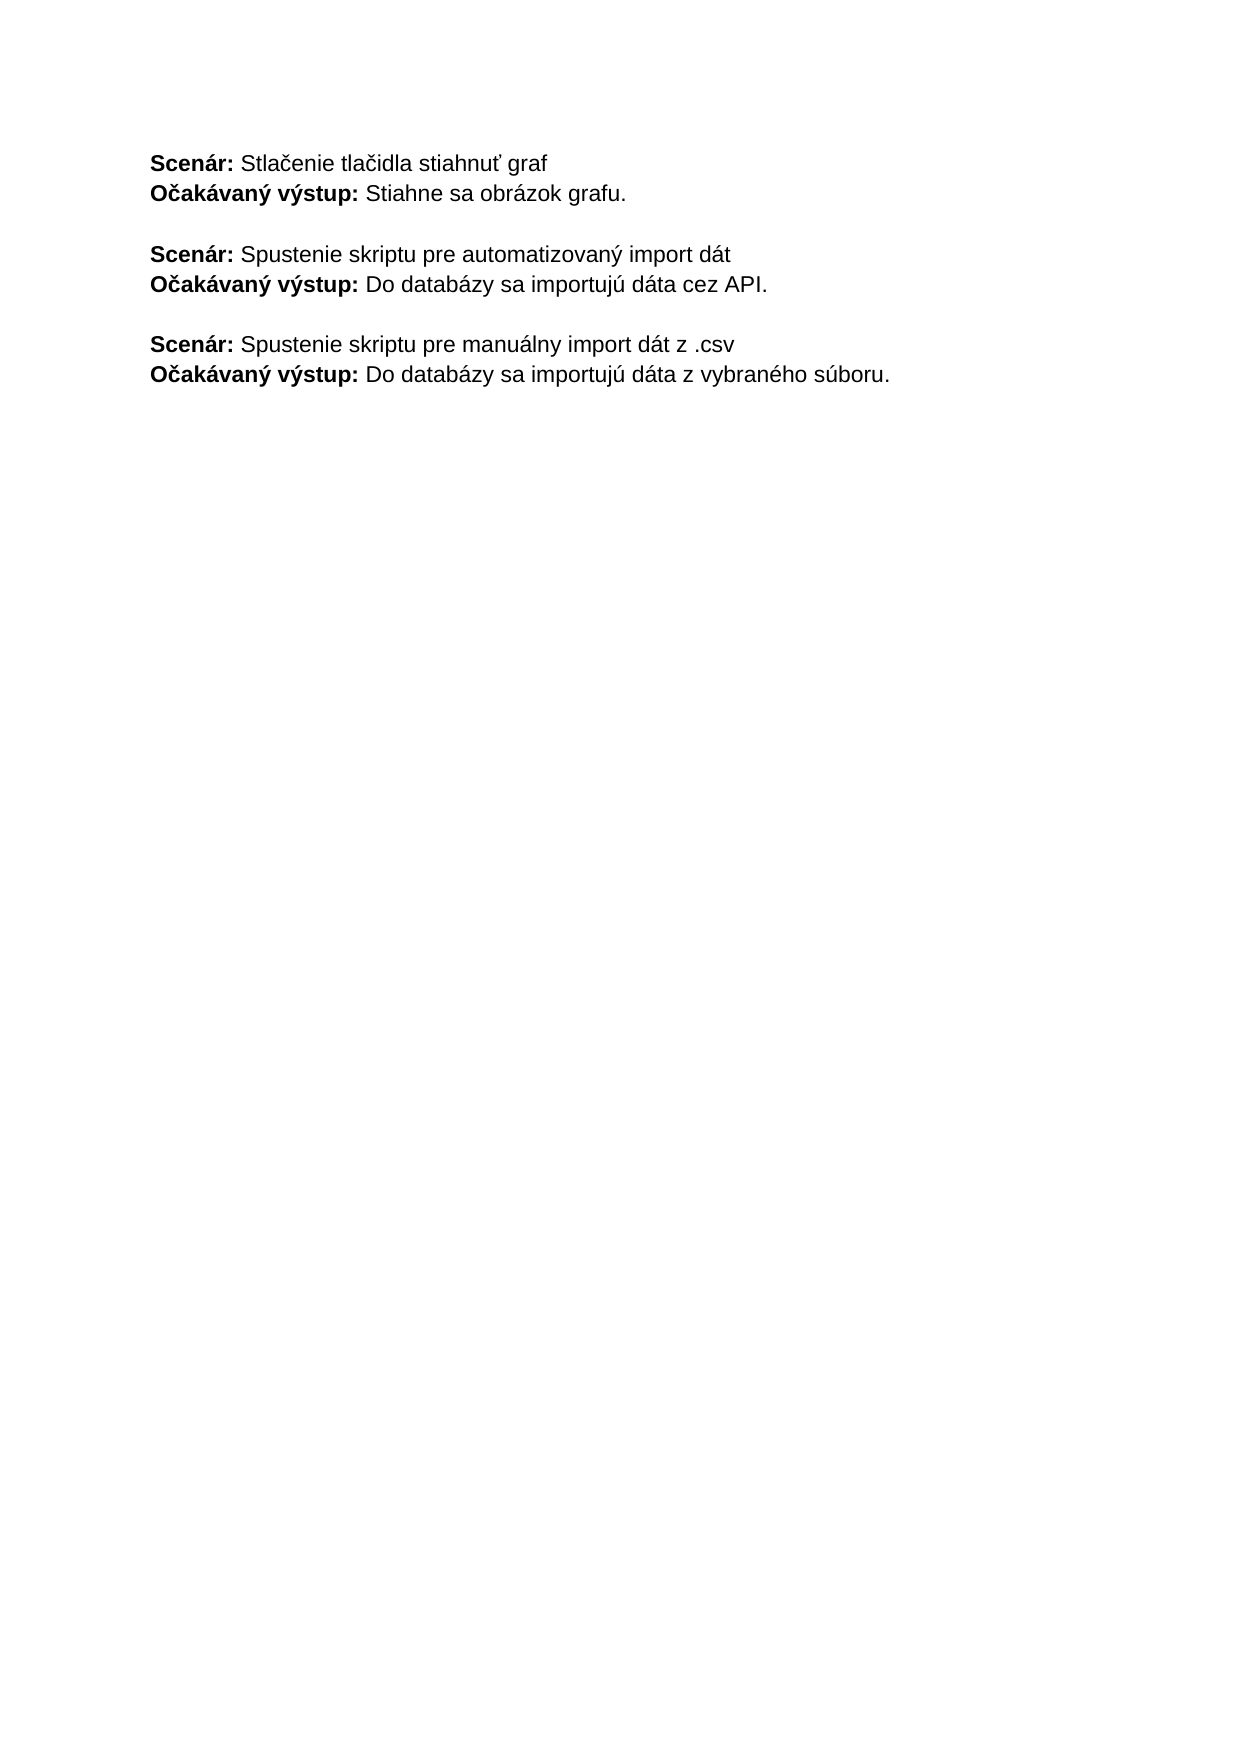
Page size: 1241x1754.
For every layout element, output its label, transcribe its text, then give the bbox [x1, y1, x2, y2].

text Scenár: Spustenie skriptu pre manuálny import dát z .csv [150, 331, 1090, 358]
text Očakávaný výstup: Do databázy sa importujú dáta z vybraného súboru. [150, 361, 1090, 388]
text Očakávaný výstup: Do databázy sa importujú dáta cez API. [150, 271, 1090, 297]
text Scenár: Stlačenie tlačidla stiahnuť graf [150, 150, 1090, 176]
text Očakávaný výstup: Stiahne sa obrázok grafu. [150, 180, 1090, 207]
text Scenár: Spustenie skriptu pre automatizovaný import dát [150, 241, 1090, 267]
